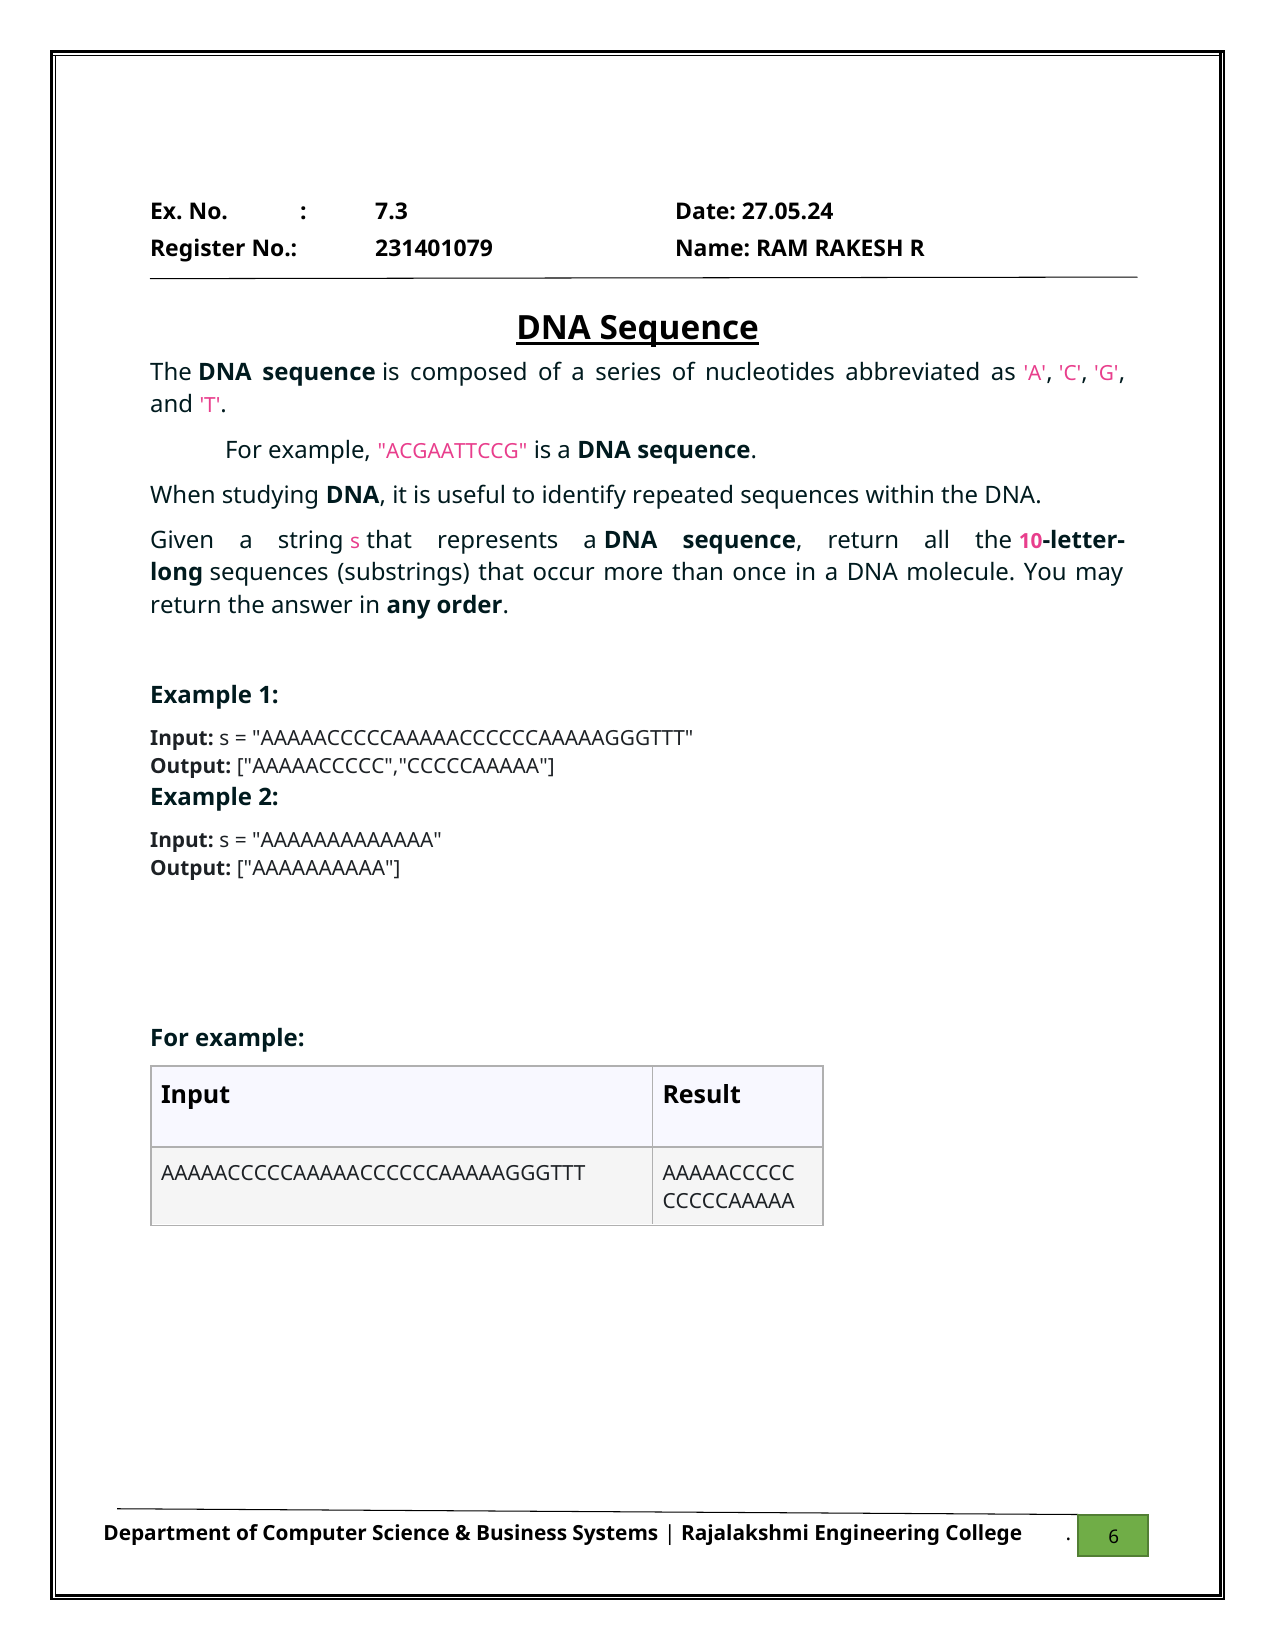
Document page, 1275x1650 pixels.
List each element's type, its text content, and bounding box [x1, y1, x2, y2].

text For example: [150, 1020, 1125, 1053]
text Output: ["AAAAACCCCC","CCCCCAAAAA"] [150, 752, 1125, 780]
text The DNA sequence is composed of a series of nucleotides abbreviated as 'A', 'C', 'G', and 'T'. [150, 355, 1125, 420]
text Example 1: [150, 678, 1125, 711]
text DNA Sequence [150, 304, 1125, 349]
text Output: ["AAAAAAAAAA"] [150, 853, 1125, 882]
table_cell AAAAACCCCC CCCCCAAAAA [653, 1148, 822, 1224]
text For example, "ACGAATTCCG" is a DNA sequence. [150, 432, 1125, 465]
table_header Result [653, 1067, 822, 1146]
table_header Input [152, 1067, 652, 1146]
text Ex. No. : 7.3 Date: 27.05.24 [150, 195, 1125, 226]
text Given a string s that represents a DNA sequence, return all the 10-letter-long sequences (substrings) that occur more than once in a DNA molecule. You may return the answer in any order. [150, 523, 1125, 620]
text Input: s = "AAAAACCCCCAAAAACCCCCCAAAAAGGGTTT" [150, 723, 1125, 752]
text Input: s = "AAAAAAAAAAAAA" [150, 825, 1125, 853]
table_cell AAAAACCCCCAAAAACCCCCCAAAAAGGGTTT [152, 1148, 652, 1224]
text Register No.: 231401079 Name: RAM RAKESH R [150, 231, 1125, 263]
text When studying DNA, it is useful to identify repeated sequences within the DNA. [150, 477, 1125, 510]
text Example 2: [150, 780, 1125, 813]
